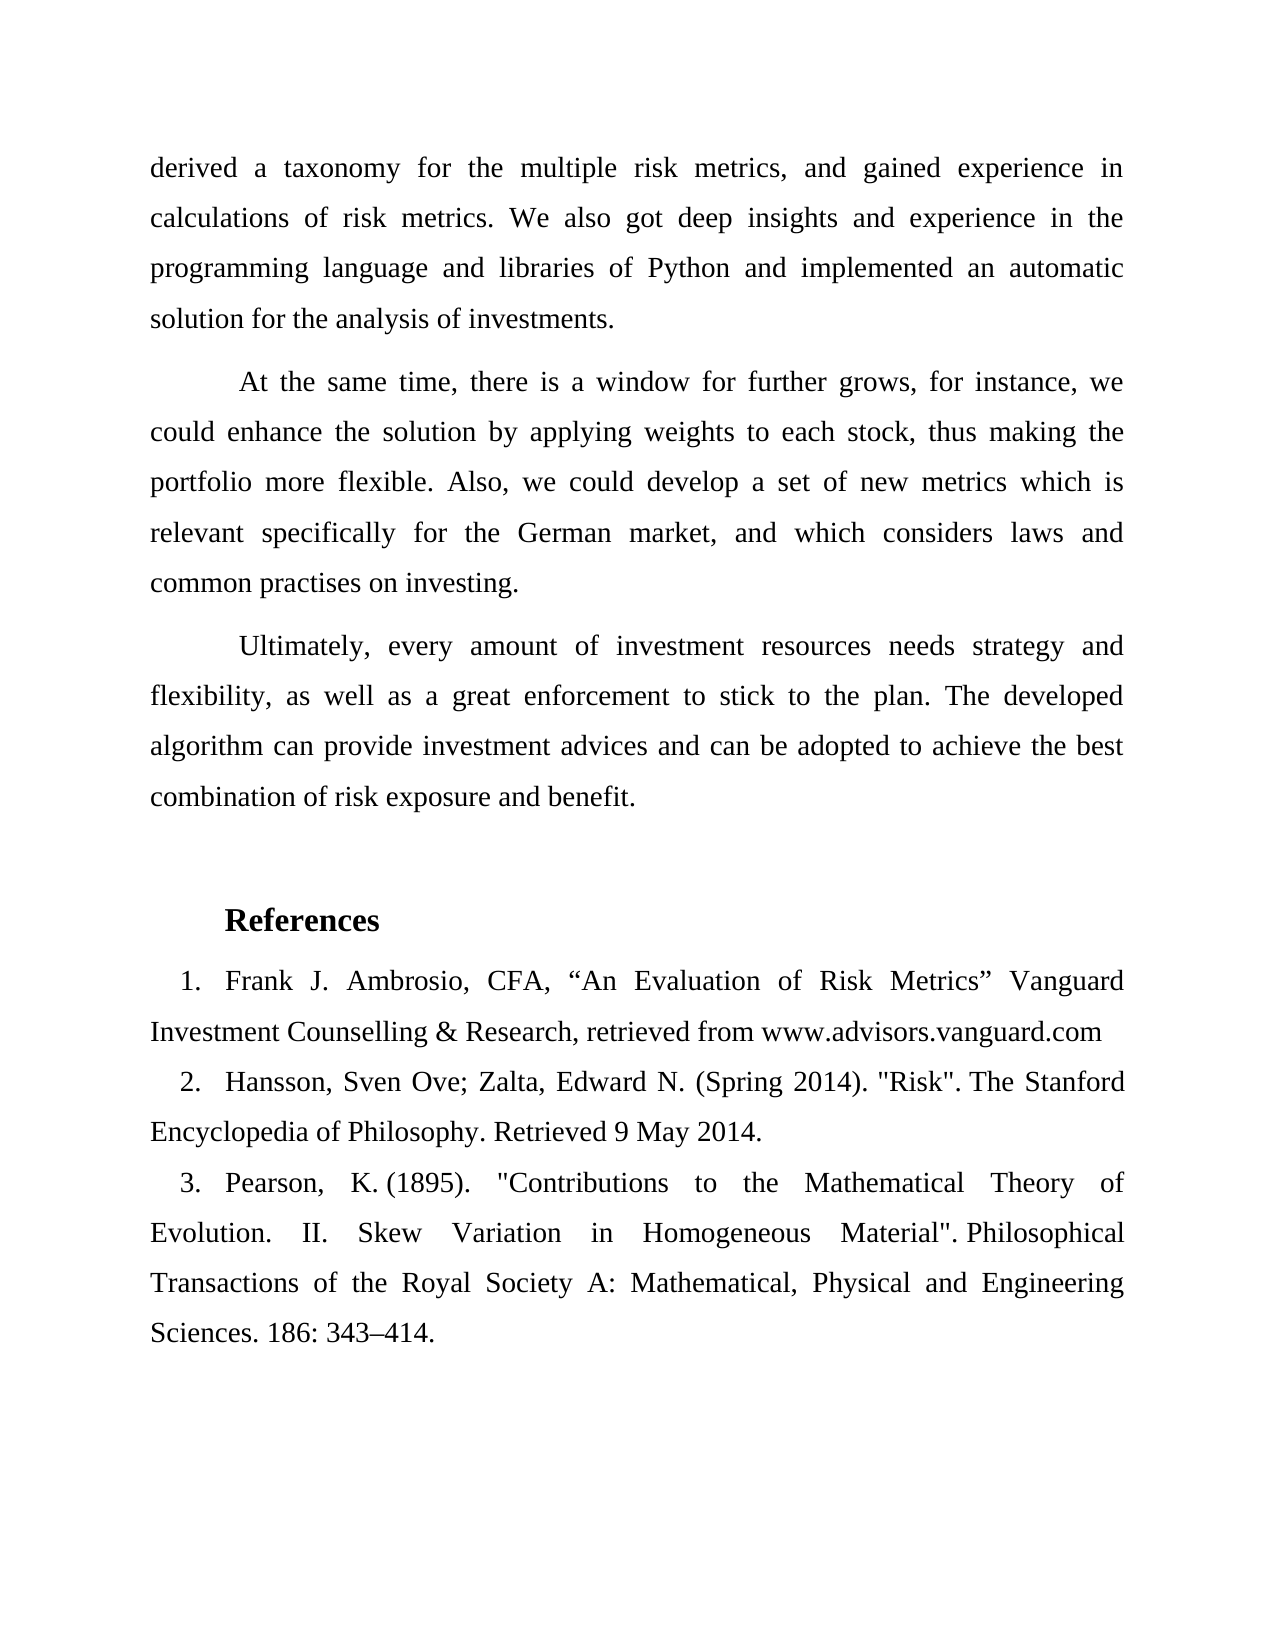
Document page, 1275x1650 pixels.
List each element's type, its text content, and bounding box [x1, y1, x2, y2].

list Hansson, Sven Ove; Zalta, Edward N. (Spring 2014). "Risk". The Stanford Encyclopedia of Philosophy. Retrieved 9 May 2014. [150, 1064, 1125, 1148]
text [150, 150, 1125, 334]
list Pearson, K. (1895). "Contributions to the Mathematical Theory of Evolution. II. Skew Variation in Homogeneous Material". Philosophical Transactions of the Royal Society A: Mathematical, Physical and Engineering Sciences. 186: 343–414. [150, 1165, 1125, 1349]
text Ultimately, every amount of investment resources needs strategy and flexibility, as well as a great enforcement to stick to the plan. The developed algorithm can provide investment advices and can be adopted to achieve the best combination of risk exposure and benefit. [150, 628, 1125, 812]
list References [224, 895, 1125, 941]
text At the same time, there is a window for further grows, for instance, we could enhance the solution by applying weights to each stock, thus making the portfolio more flexible. Also, we could develop a set of new metrics which is relevant specifically for the German market, and which considers laws and common practises on investing. [150, 364, 1125, 598]
list Frank J. Ambrosio, CFA, “An Evaluation of Risk Metrics” Vanguard Investment Counselling & Research, retrieved from www.advisors.vanguard.com [150, 963, 1125, 1047]
